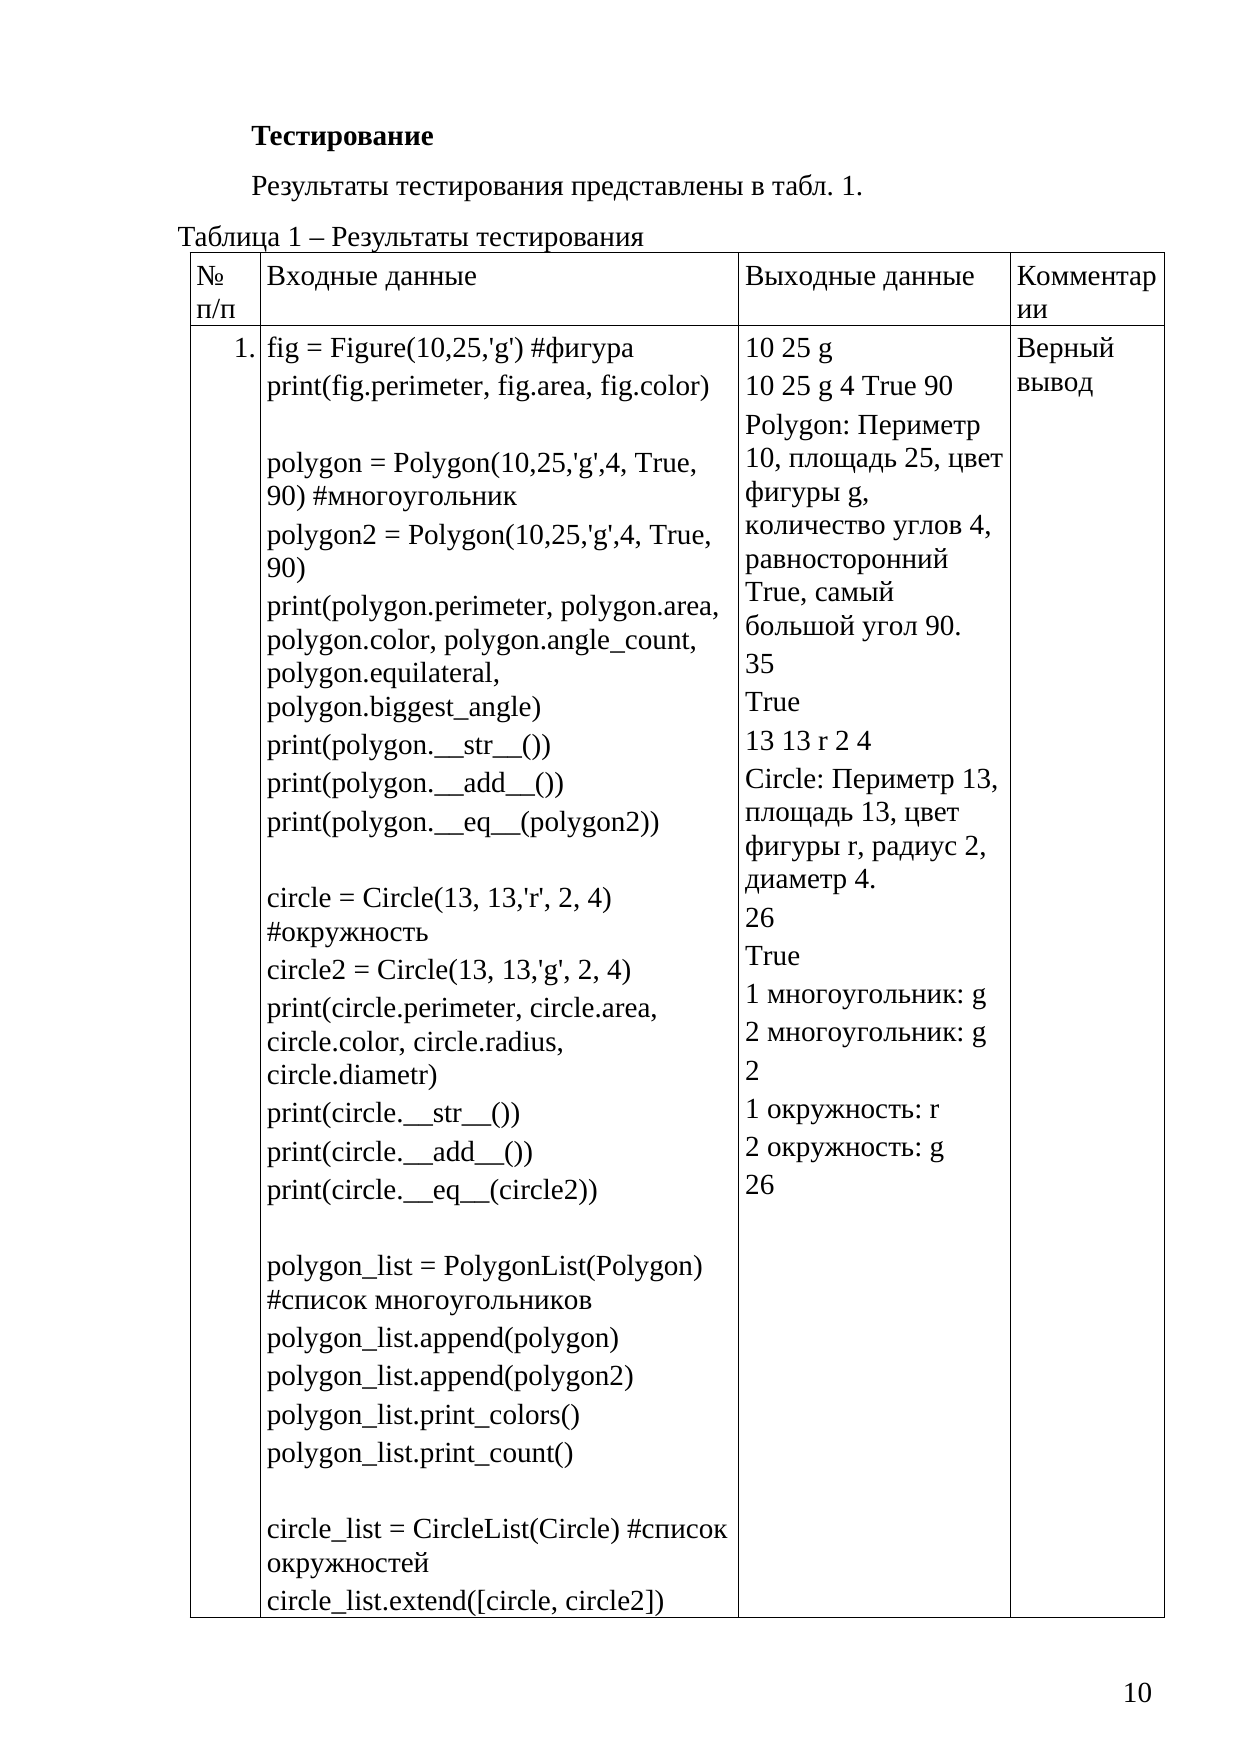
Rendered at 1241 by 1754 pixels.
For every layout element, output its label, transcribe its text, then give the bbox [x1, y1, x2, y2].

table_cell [261, 326, 738, 1617]
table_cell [739, 326, 1010, 1617]
table_cell 1. [191, 326, 260, 1617]
table_header Комментарии [1011, 253, 1164, 325]
subtitle Тестирование [177, 118, 1152, 152]
text Таблица 1 – Результаты тестирования [177, 219, 1152, 252]
table_header Входные данные [261, 253, 738, 325]
table_header № п/п [191, 253, 260, 325]
table_cell Верный вывод [1011, 326, 1164, 1617]
text Результаты тестирования представлены в табл. 1. [177, 168, 1152, 202]
table_header Выходные данные [739, 253, 1010, 325]
